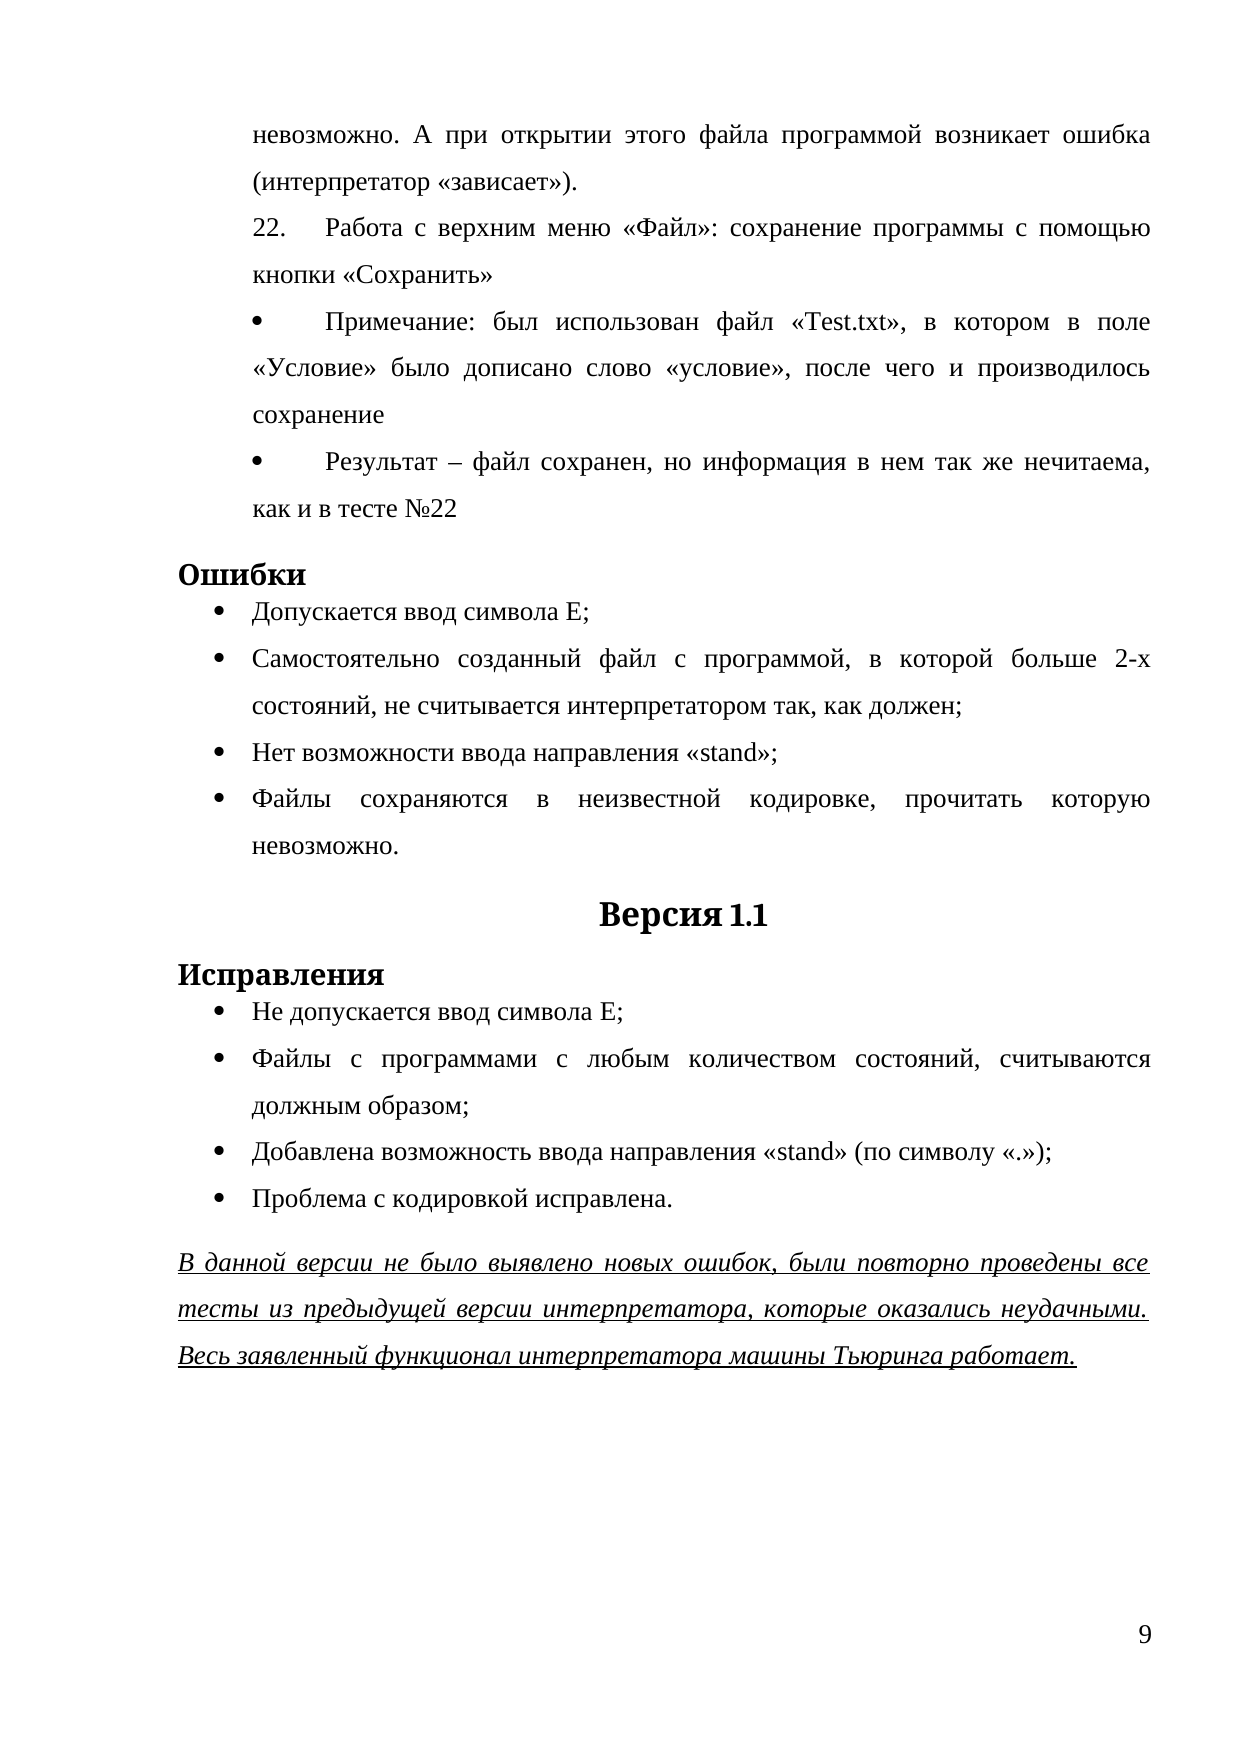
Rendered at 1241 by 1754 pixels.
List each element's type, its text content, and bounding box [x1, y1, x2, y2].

subtitle Версия 1.1 [215, 897, 1152, 935]
list Проблема с кодировкой исправлена. [214, 1182, 1152, 1213]
list Допускается ввод символа Е; [214, 595, 1152, 627]
list Результат – файл сохранен, но информация в нем так же нечитаема, как и в тесте №22 [252, 445, 1152, 523]
list Работа с верхним меню «Файл»: сохранение программы с помощью кнопки «Сохранить» [252, 211, 1152, 289]
list Не допускается ввод символа E; [214, 995, 1152, 1026]
subtitle Исправления [177, 959, 1152, 992]
list Добавлена возможность ввода направления «stand» (по символу «.»); [214, 1135, 1152, 1167]
subtitle Ошибки [177, 559, 1152, 593]
list Самостоятельно созданный файл с программой, в которой больше 2-х состояний, не считывается интерпретатором так, как должен; [214, 642, 1152, 720]
list Примечание: был использован файл «Test.txt», в котором в поле «Условие» было дописано слово «условие», после чего и производилось сохранение [252, 305, 1152, 429]
list Нет возможности ввода направления «stand»; [214, 736, 1152, 767]
list Файлы сохраняются в неизвестной кодировке, прочитать которую невозможно. [214, 782, 1152, 860]
text В данной версии не было выявлено новых ошибок, были повторно проведены все тесты из предыдущей версии интерпретатора, которые оказались неудачными. Весь заявленный функционал интерпретатора машины Тьюринга работает. [177, 1246, 1152, 1370]
list Файлы с программами с любым количеством состояний, считываются должным образом; [214, 1042, 1152, 1120]
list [252, 118, 1152, 196]
